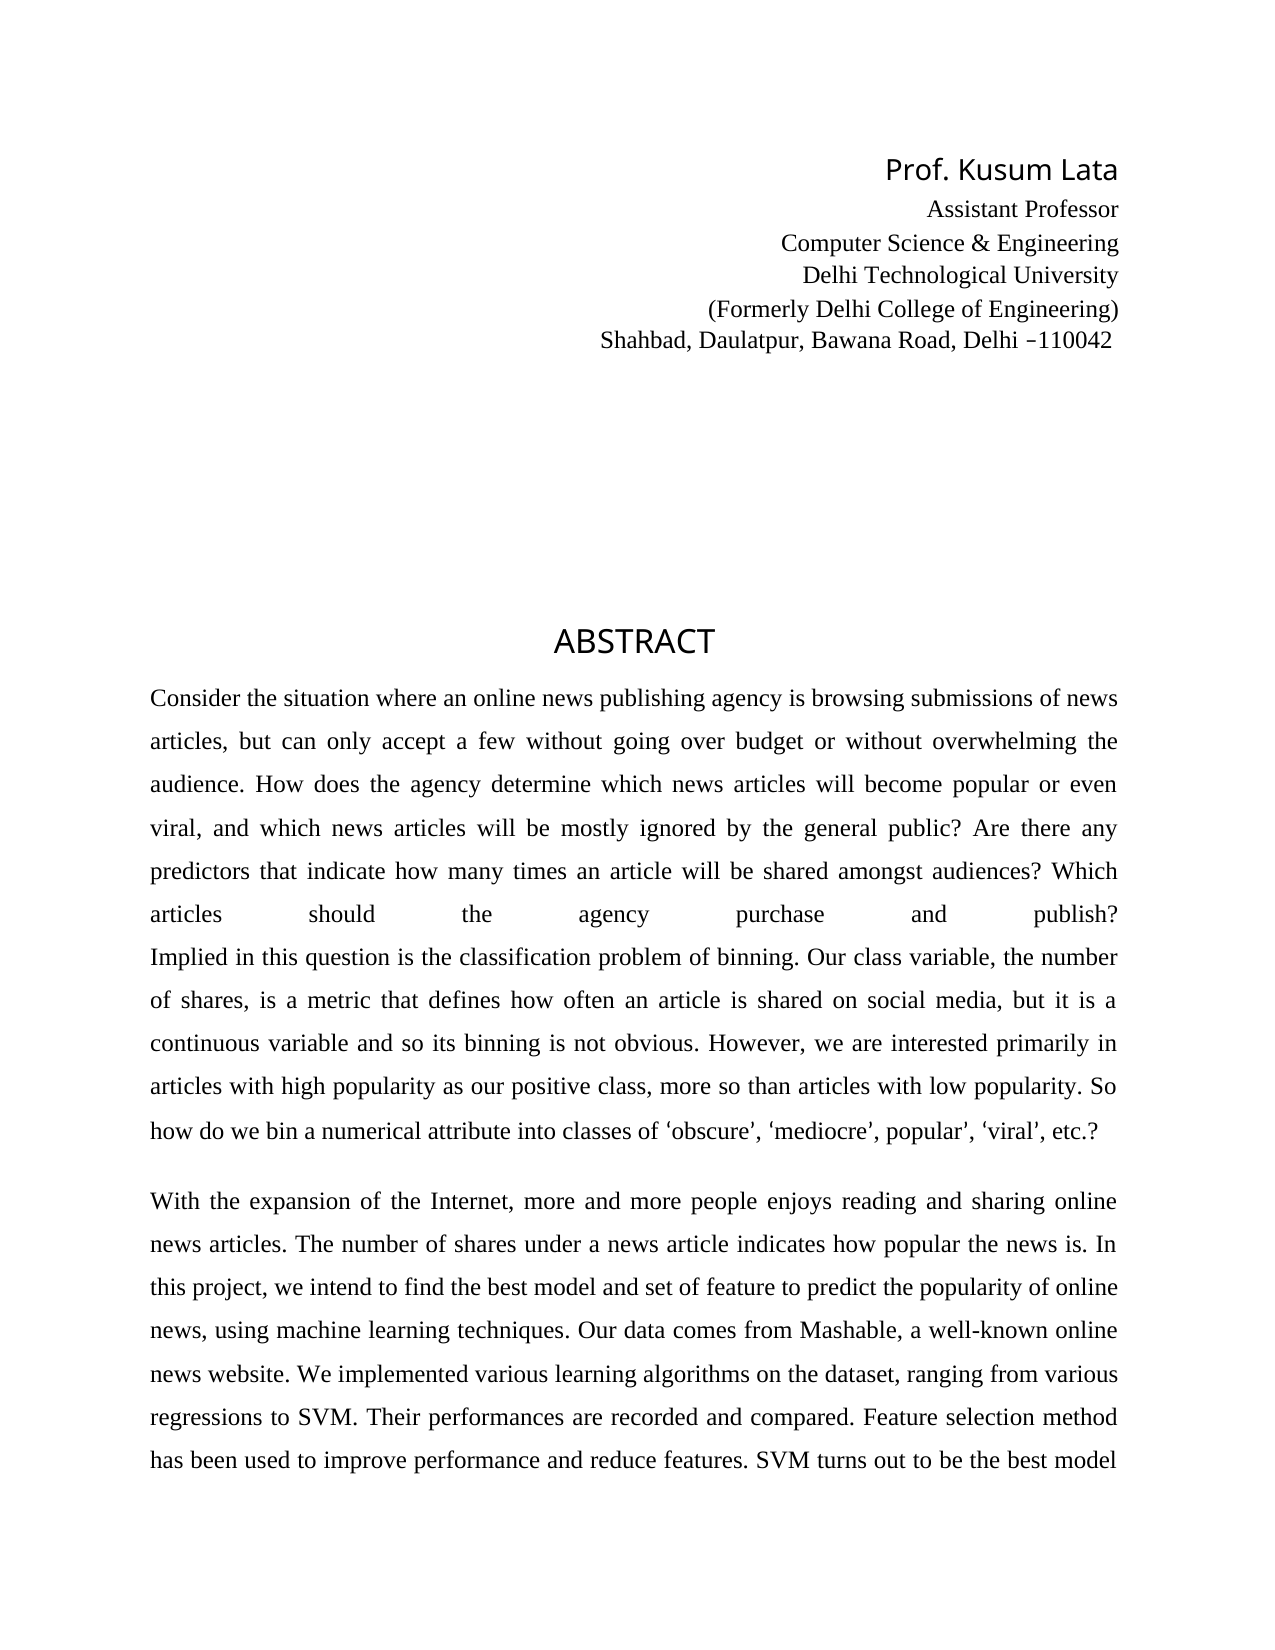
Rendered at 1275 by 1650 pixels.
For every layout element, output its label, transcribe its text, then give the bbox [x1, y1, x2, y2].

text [150, 1186, 1119, 1474]
text Delhi Technological University [150, 261, 1119, 289]
text Consider the situation where an online news publishing agency is browsing submissions of news articles, but can only accept a few without going over budget or without overwhelming the audience. How does the agency determine which news articles will become popular or even viral, and which news articles will be mostly ignored by the general public? Are there any predictors that indicate how many times an article will be shared amongst audiences? Which articles should the agency purchase and publish? Implied in this question is the classification problem of binning. Our class variable, the number of shares, is a metric that defines how often an article is shared on social media, but it is a continuous variable and so its binning is not obvious. However, we are interested primarily in articles with high popularity as our positive class, more so than articles with low popularity. So how do we bin a numerical attribute into classes of ‘obscure’, ‘mediocre’, popular’, ‘viral’, etc.? [150, 683, 1119, 1146]
text Shahbad, Daulatpur, Bawana Road, Delhi –110042 [525, 325, 1119, 355]
text ABSTRACT [150, 618, 1119, 663]
text Assistant Professor [150, 194, 1119, 223]
text Prof. Kusum Lata [150, 149, 1119, 189]
text (Formerly Delhi College of Engineering) [150, 294, 1119, 322]
text Computer Science & Engineering [150, 228, 1119, 256]
